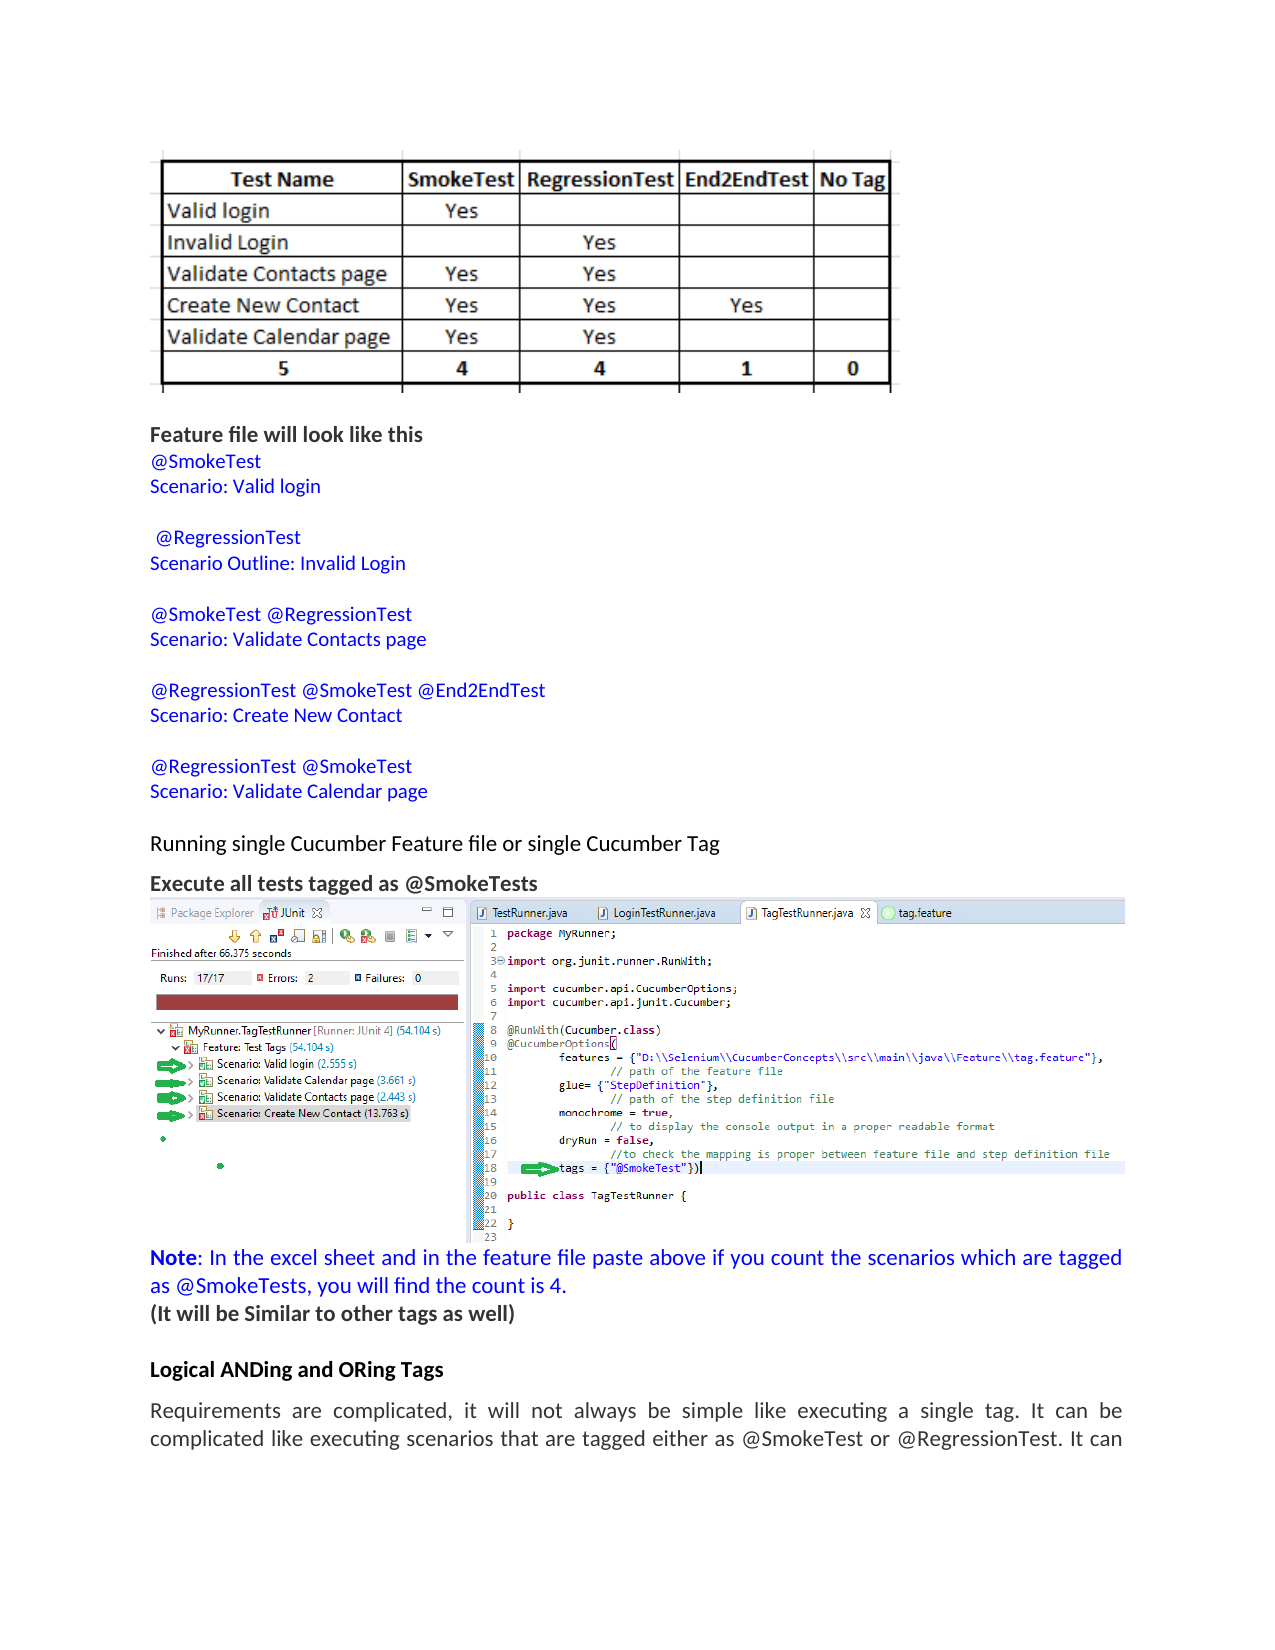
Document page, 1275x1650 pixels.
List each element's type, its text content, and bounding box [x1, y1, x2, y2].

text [150, 1396, 1125, 1452]
text Note: In the excel sheet and in the feature file paste above if you count the scenarios which are tagged as @SmokeTests, you will find the count is 4. [150, 1243, 1125, 1299]
text @SmokeTest @RegressionTest [150, 601, 1125, 626]
text Scenario: Validate Contacts page [150, 626, 1125, 652]
text Scenario Outline: Invalid Login [150, 550, 1125, 575]
text @RegressionTest @SmokeTest @End2EndTest [150, 677, 1125, 702]
text @RegressionTest @SmokeTest [150, 753, 1125, 779]
text Execute all tests tagged as @SmokeTests [150, 869, 1125, 897]
text @RegressionTest [150, 524, 1125, 550]
text Logical ANDing and ORing Tags [150, 1355, 1125, 1383]
text Feature file will look like this [150, 420, 1125, 448]
picture [150, 897, 1125, 1243]
text (It will be Similar to other tags as well) [150, 1299, 1125, 1327]
text Scenario: Validate Calendar page [150, 779, 1125, 804]
text Running single Cucumber Feature file or single Cucumber Tag [150, 829, 1125, 857]
text @SmokeTest [150, 448, 1125, 474]
text Scenario: Create New Contact [150, 702, 1125, 728]
picture [150, 150, 901, 393]
text Scenario: Valid login [150, 474, 1125, 499]
